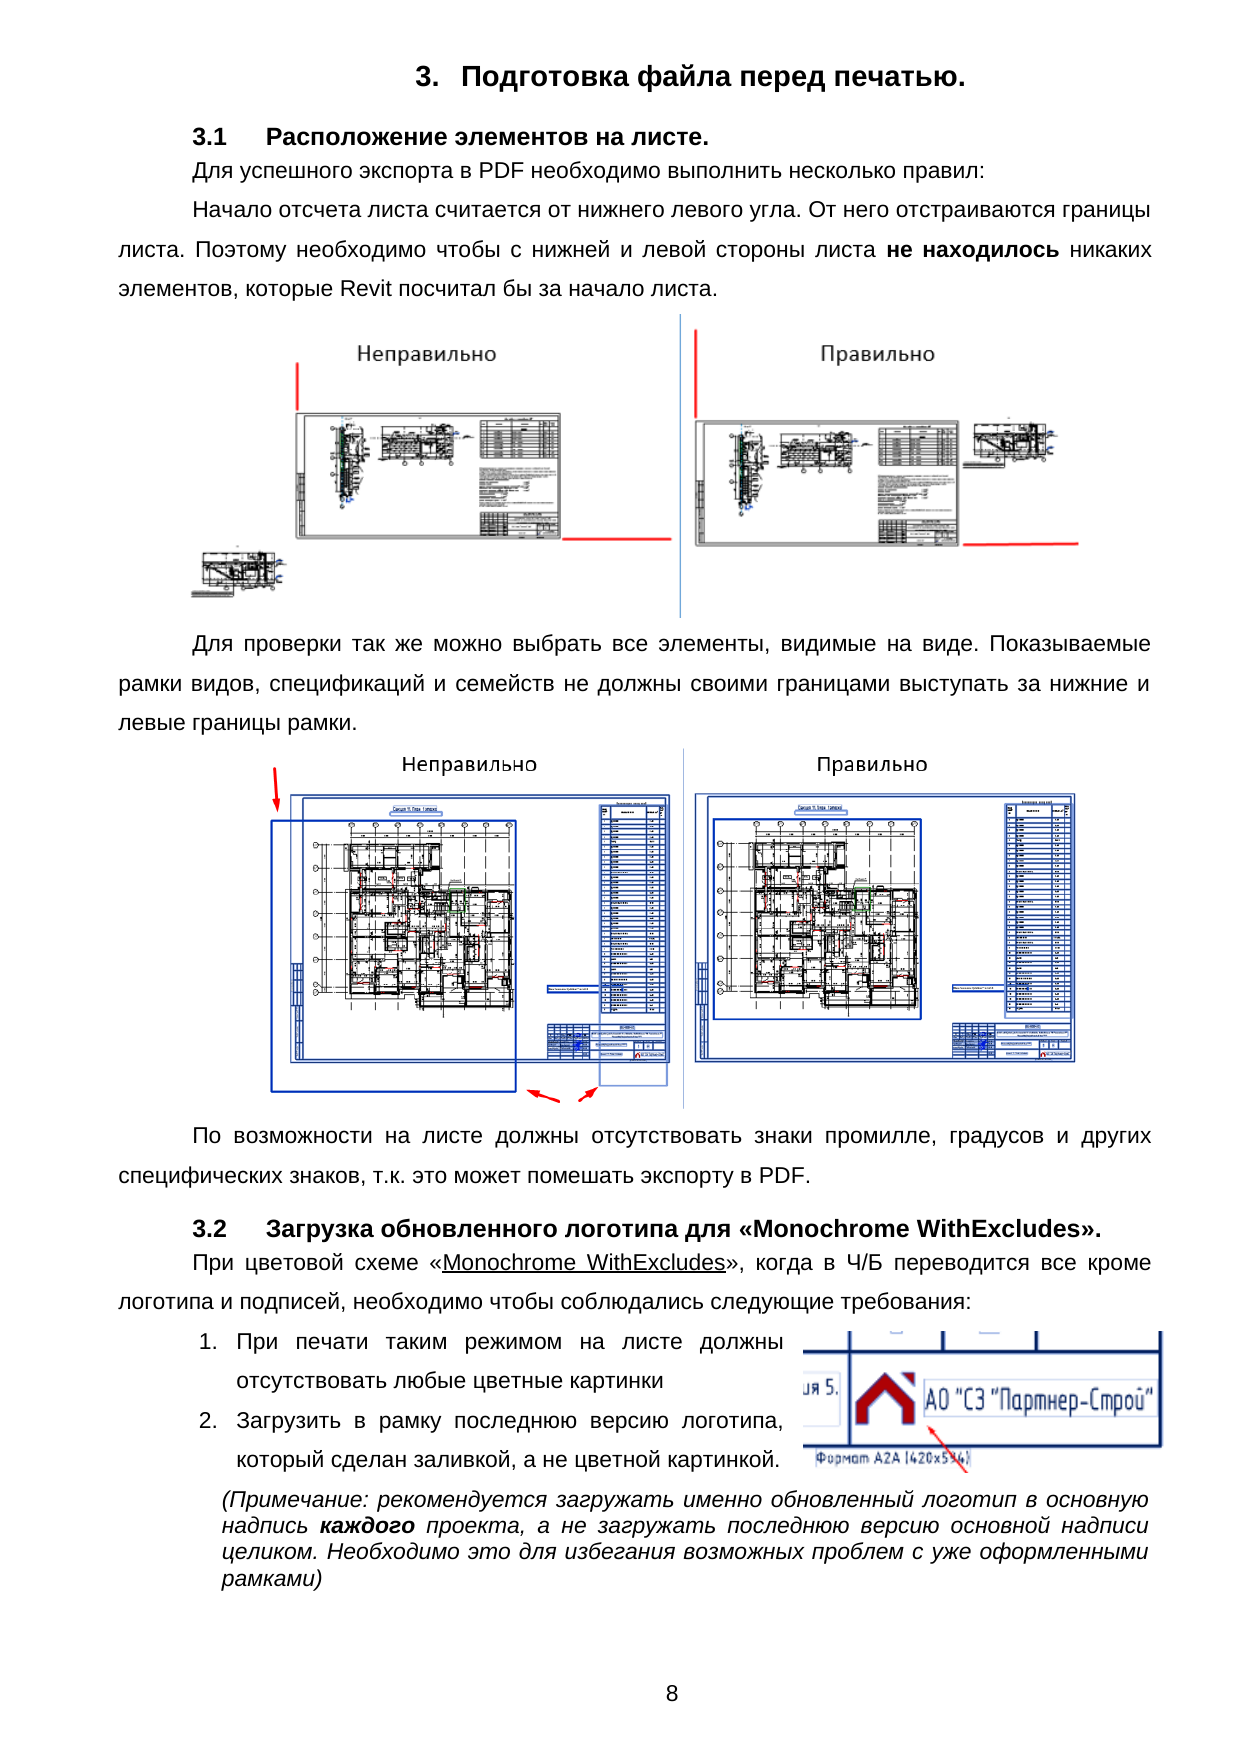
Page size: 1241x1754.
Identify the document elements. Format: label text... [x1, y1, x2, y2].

subtitle Загрузка обновленного логотипа для «Monochrome WithExcludes». [192, 1214, 1152, 1242]
text Для успешного экспорта в PDF необходимо выполнить несколько правил: [118, 157, 1152, 183]
text При цветовой схеме «Monochrome WithExcludes», когда в Ч/Б переводится все кроме логотипа и подписей, необходимо чтобы соблюдались следующие требования: [118, 1249, 1152, 1314]
picture [257, 748, 1087, 1109]
text Начало отсчета листа считается от нижнего левого угла. От него отстраиваются границы листа. Поэтому необходимо чтобы с нижней и левой стороны листа не находилось никаких элементов, которые Revit посчитал бы за начало листа. [118, 196, 1152, 302]
subtitle Расположение элементов на листе. [192, 122, 1152, 151]
subtitle Подготовка файла перед печатью. [229, 59, 1152, 93]
picture [803, 1331, 1176, 1473]
list (Примечание: рекомендуется загружать именно обновленный логотип в основную надпись каждого проекта, а не загружать последнюю версию основной надписи целиком. Необходимо это для избегания возможных проблем с уже оформленными рамками) [222, 1486, 1152, 1591]
list При печати таким режимом на листе должны отсутствовать любые цветные картинки [199, 1328, 1152, 1393]
text По возможности на листе должны отсутствовать знаки промилле, градусов и других специфических знаков, т.к. это может помешать экспорту в PDF. [118, 1122, 1152, 1188]
picture [188, 314, 1082, 618]
list Загрузить в рамку последнюю версию логотипа, который сделан заливкой, а не цветной картинкой. [199, 1407, 803, 1472]
text Для проверки так же можно выбрать все элементы, видимые на виде. Показываемые рамки видов, спецификаций и семейств не должны своими границами выступать за нижние и левые границы рамки. [118, 630, 1152, 736]
